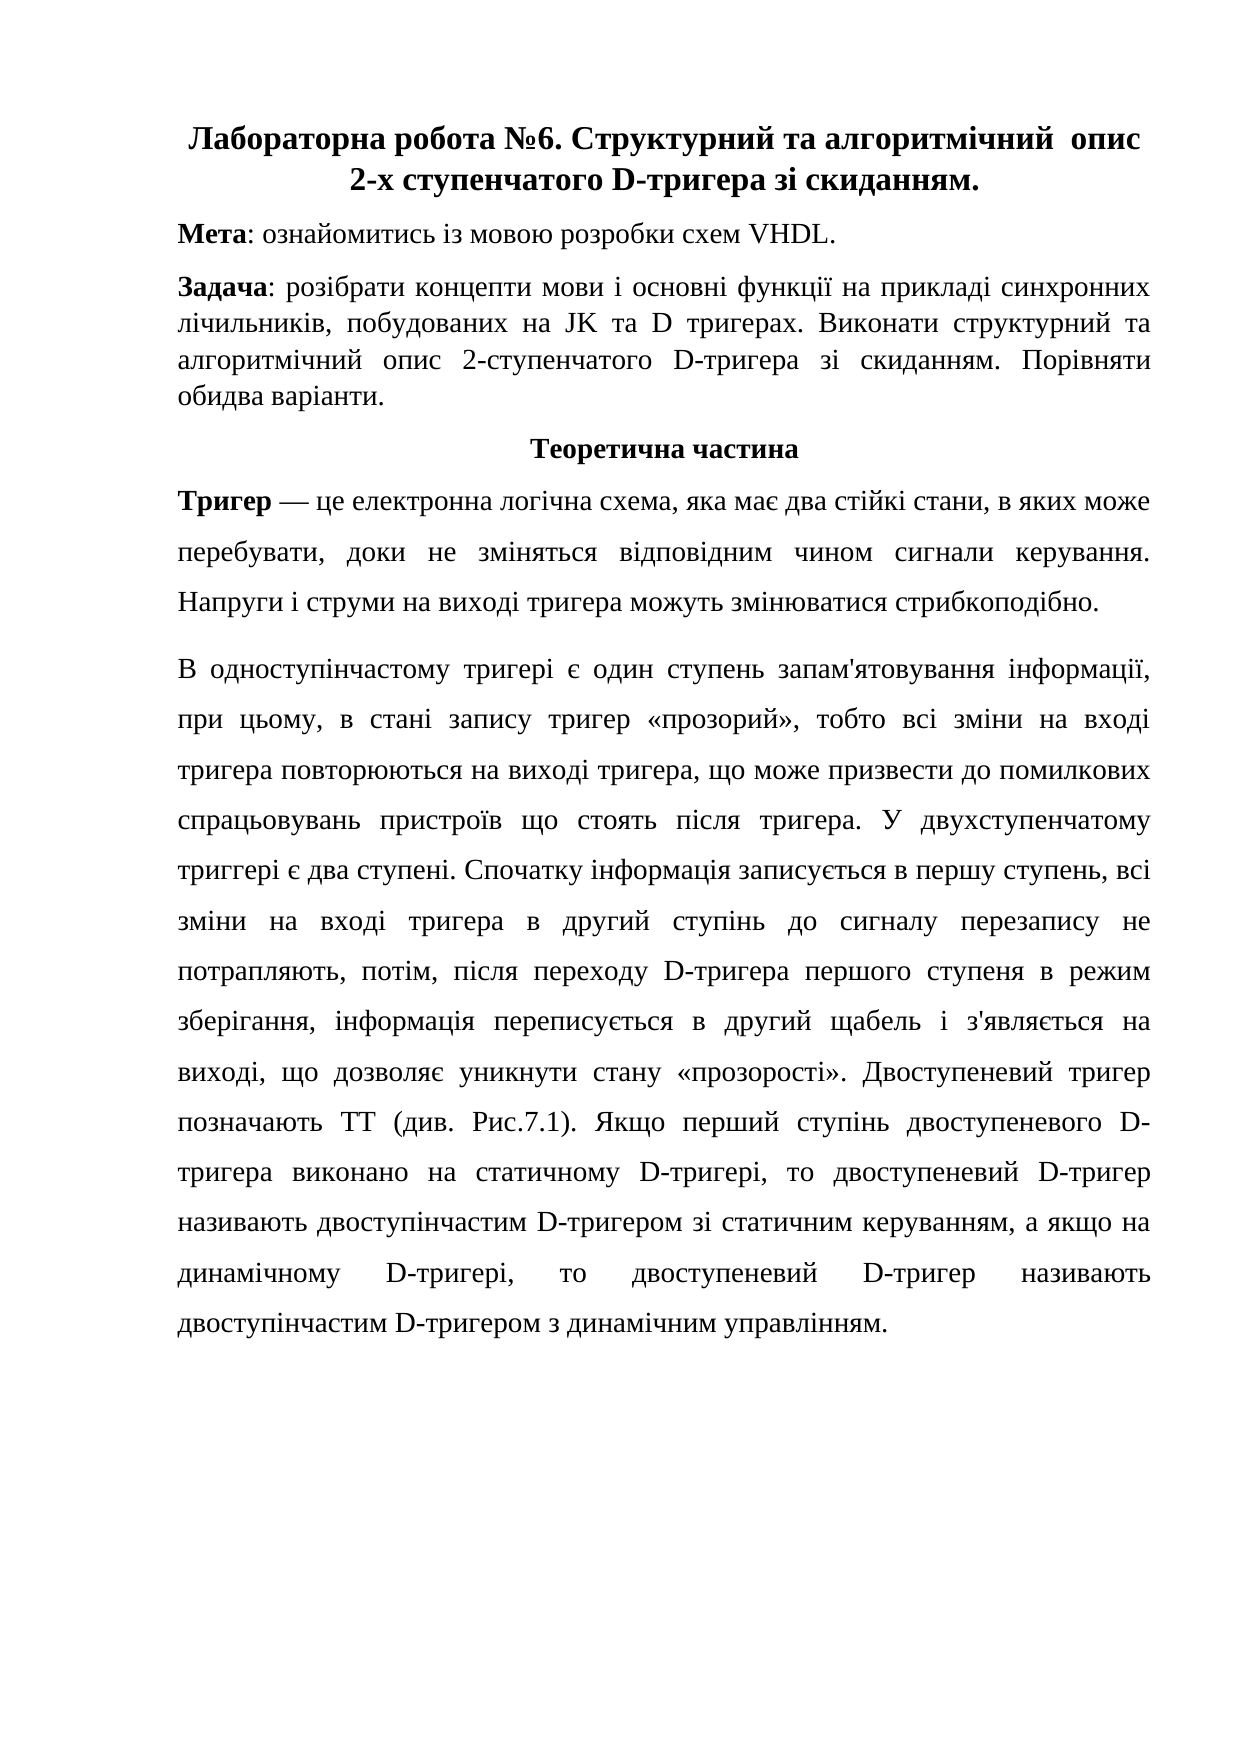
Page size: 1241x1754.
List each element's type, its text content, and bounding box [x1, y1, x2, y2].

text Мета: ознайомитись із мовою розробки схем VHDL. [177, 217, 1152, 250]
text Тригер — це електронна логічна схема, яка має два стійкі стани, в яких може перебувати, доки не зміняться відповідним чином сигнали керування. Напруги і струми на виході тригера можуть змінюватися стрибкоподібно. [177, 483, 1152, 618]
text Задача: розібрати концепти мови і основні функції на прикладі синхронних лічильників, побудованих на JK та D тригерах. Виконати структурний та алгоритмічний опис 2-ступенчатого D-тригера зі скиданням. Порівняти обидва варіанти. [177, 269, 1152, 411]
subtitle Лабораторна робота №6. Структурний та алгоритмічний опис 2-х ступенчатого D-тригера зі скиданням. [177, 118, 1152, 197]
text Теоретична частина [177, 431, 1152, 464]
text В одноступінчастому тригері є один ступень запам'ятовування інформації, при цьому, в стані запису тригер «прозорий», тобто всі зміни на вході тригера повторюються на виході тригера, що може призвести до помилкових спрацьовувань пристроїв що стоять після тригера. У двухступенчатому триггері є два ступені. Спочатку інформація записується в першу ступень, всі зміни на вході тригера в другий ступінь до сигналу перезапису не потрапляють, потім, після переходу D-тригера першого ступеня в режим зберігання, інформація переписується в другий щабель і з'являється на виході, що дозволяє уникнути стану «прозорості». Двоступеневий тригер позначають ТТ (див. Рис.7.1). Якщо перший ступінь двоступеневого D-тригера виконано на статичному D-тригері, то двоступеневий D-тригер називають двоступінчастим D-тригером зі статичним керуванням, а якщо на динамічному D-тригері, то двоступеневий D-тригер називають двоступінчастим D-тригером з динамічним управлінням. [177, 651, 1152, 1339]
